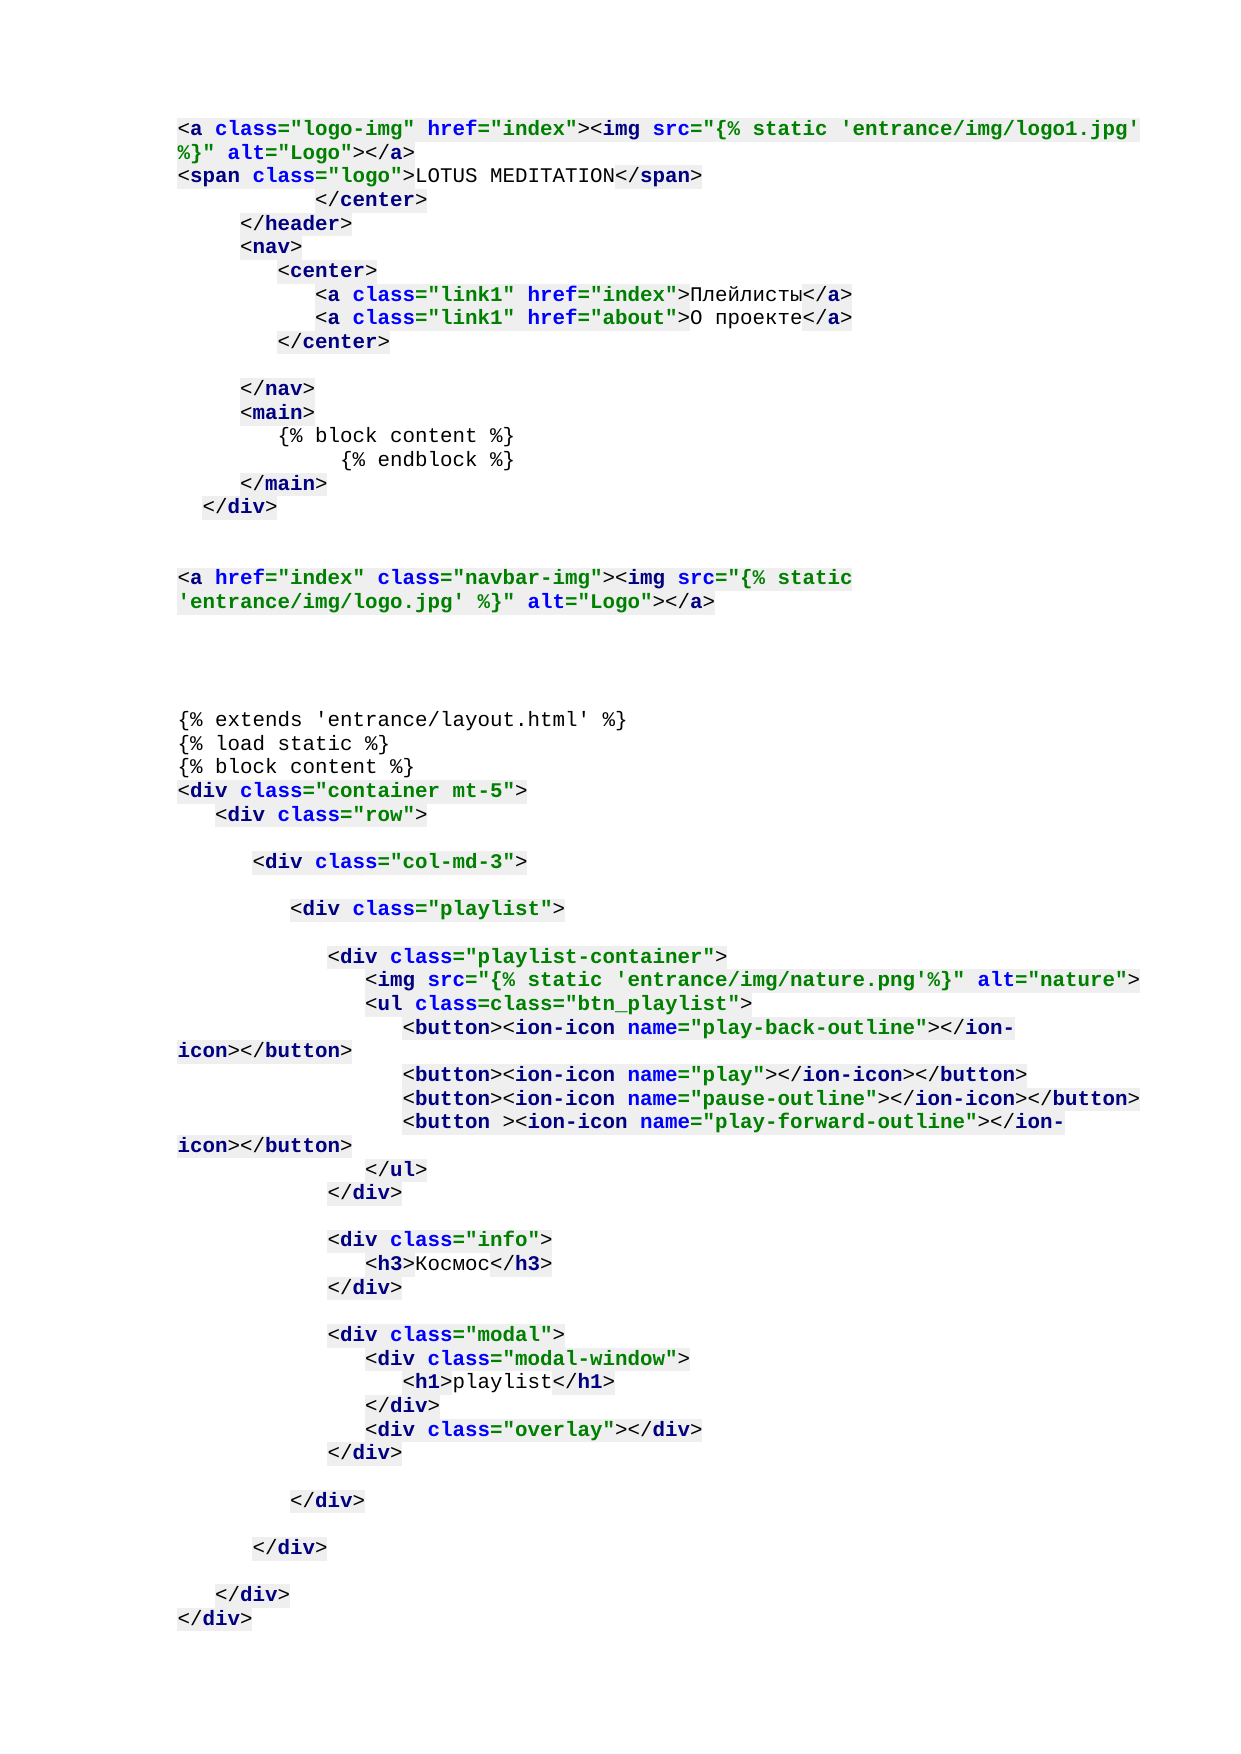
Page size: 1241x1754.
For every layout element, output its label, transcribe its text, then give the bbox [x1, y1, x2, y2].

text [177, 118, 1152, 520]
text <a href="index" class="navbar-img"><img src="{% static 'entrance/img/logo.jpg' %}" alt="Logo"></a> [177, 567, 1152, 615]
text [177, 709, 1152, 1631]
